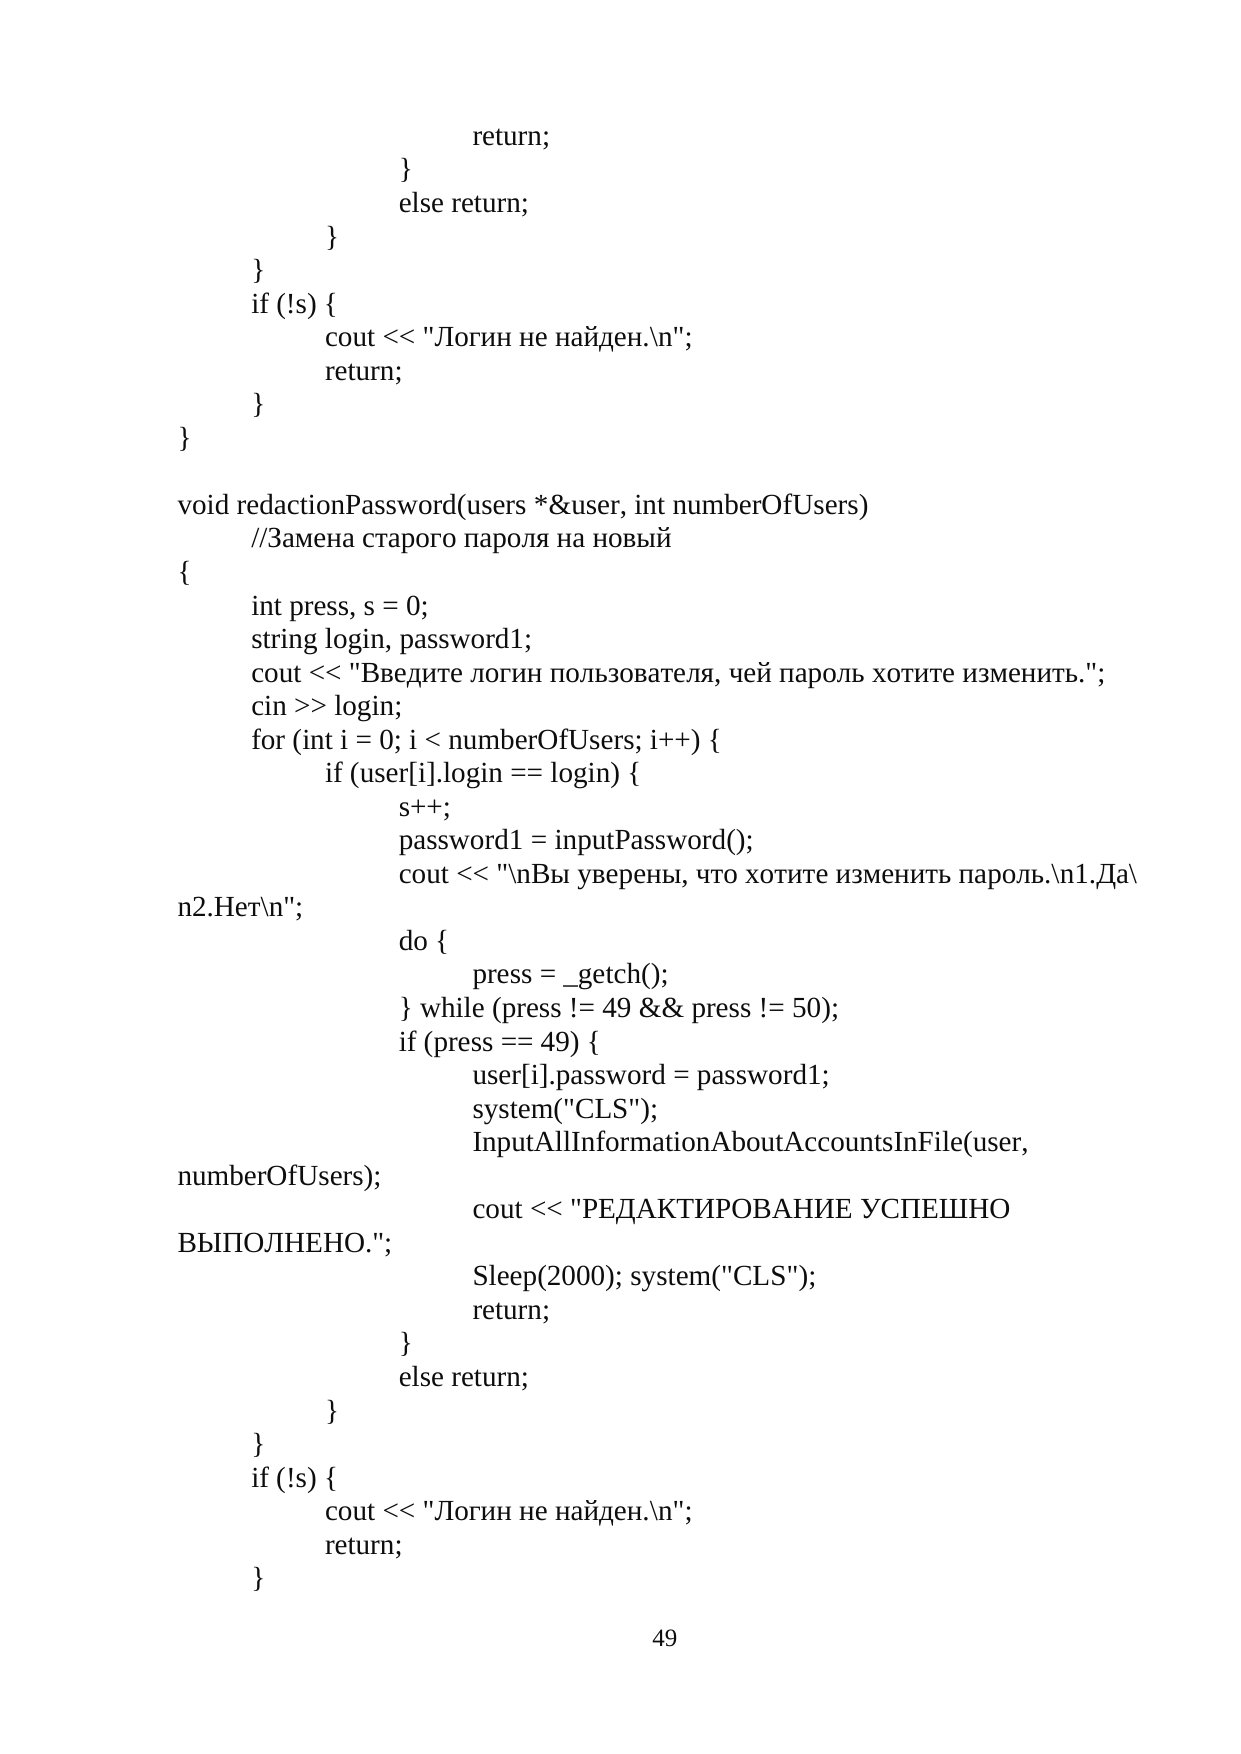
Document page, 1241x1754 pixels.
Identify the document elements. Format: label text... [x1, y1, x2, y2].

text else return; [177, 185, 1152, 219]
text int press, s = 0; [177, 588, 1152, 621]
text do { [177, 923, 1152, 957]
text { [177, 554, 1152, 588]
text void redactionPassword(users *&user, int numberOfUsers) //Замена старого пароля на новый [177, 487, 1152, 554]
text } [177, 420, 1152, 453]
text } [177, 152, 1152, 185]
text } [177, 252, 1152, 286]
text system("CLS"); [177, 1091, 1152, 1124]
text cout << "Логин не найден.\n"; [177, 1493, 1152, 1527]
text cin >> login; [177, 688, 1152, 722]
text } while (press != 49 && press != 50); [177, 990, 1152, 1024]
text } [177, 1426, 1152, 1460]
text password1 = inputPassword(); [177, 822, 1152, 856]
text press = _getch(); [177, 957, 1152, 990]
text string login, password1; [177, 621, 1152, 655]
text } [177, 1393, 1152, 1426]
text if (press == 49) { [177, 1024, 1152, 1057]
text cout << "\nВы уверены, что хотите изменить пароль.\n1.Да\n2.Нет\n"; [177, 856, 1152, 923]
text return; [177, 1292, 1152, 1326]
text Sleep(2000); system("CLS"); [177, 1258, 1152, 1292]
text if (!s) { [177, 1460, 1152, 1493]
text cout << "Введите логин пользователя, чей пароль хотите изменить."; [177, 655, 1152, 688]
text } [177, 219, 1152, 252]
text s++; [177, 789, 1152, 822]
text InputAllInformationAboutAccountsInFile(user, numberOfUsers); [177, 1124, 1152, 1191]
text return; [177, 118, 1152, 152]
text user[i].password = password1; [177, 1057, 1152, 1091]
text for (int i = 0; i < numberOfUsers; i++) { [177, 722, 1152, 755]
text if (!s) { [177, 286, 1152, 319]
text cout << "РЕДАКТИРОВАНИЕ УСПЕШНО ВЫПОЛНЕНО."; [177, 1191, 1152, 1258]
text if (user[i].login == login) { [177, 755, 1152, 789]
text return; [177, 353, 1152, 386]
text } [177, 386, 1152, 420]
text else return; [177, 1359, 1152, 1393]
text } [177, 1326, 1152, 1359]
text cout << "Логин не найден.\n"; [177, 319, 1152, 353]
text return; [177, 1527, 1152, 1560]
text } [177, 1560, 1152, 1594]
